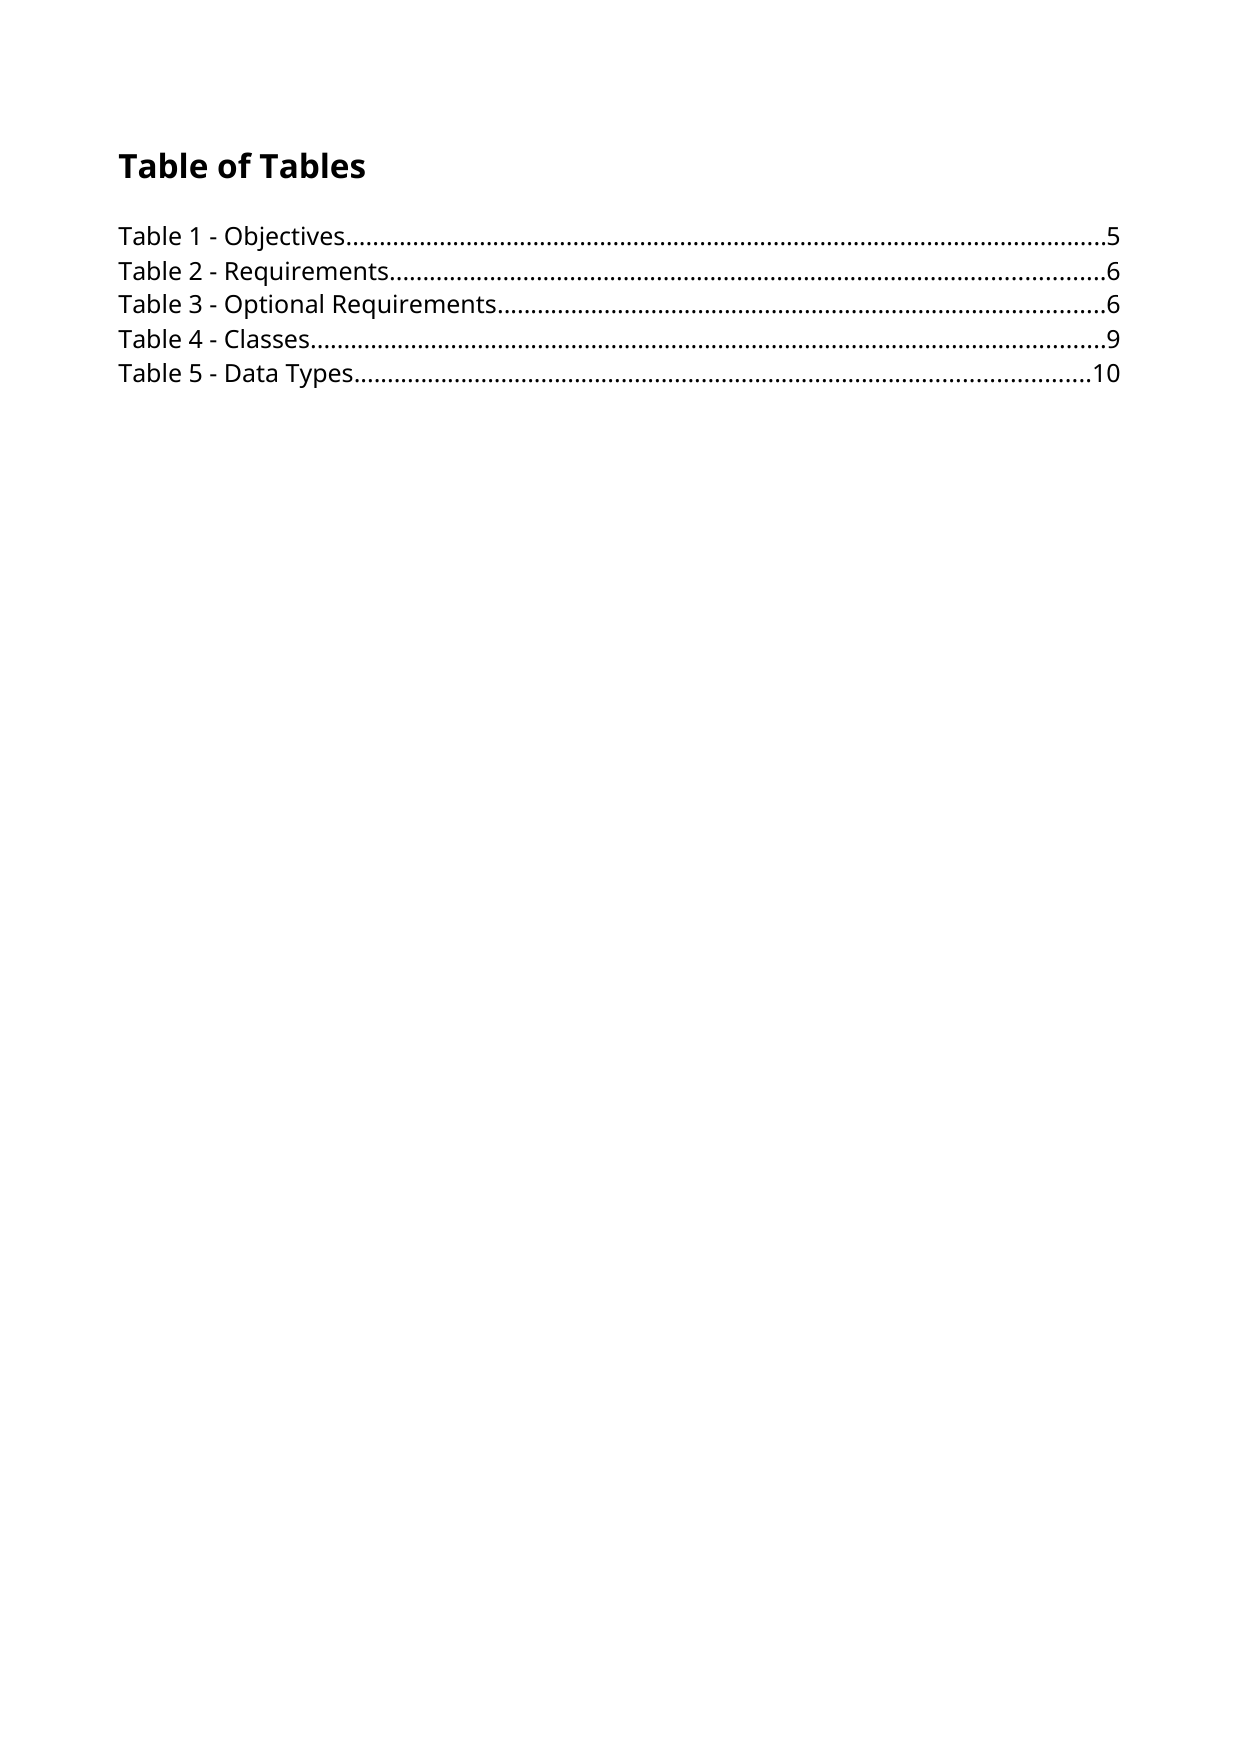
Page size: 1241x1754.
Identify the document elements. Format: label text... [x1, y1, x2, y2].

subtitle Table of Tables [118, 143, 1122, 188]
text Table 5 - Data Types 10 [118, 355, 1122, 389]
text Table 4 - Classes 9 [118, 321, 1122, 355]
text Table 2 - Requirements 6 [118, 253, 1122, 287]
text Table 1 - Objectives 5 [118, 219, 1122, 253]
text Table 3 - Optional Requirements 6 [118, 287, 1122, 321]
